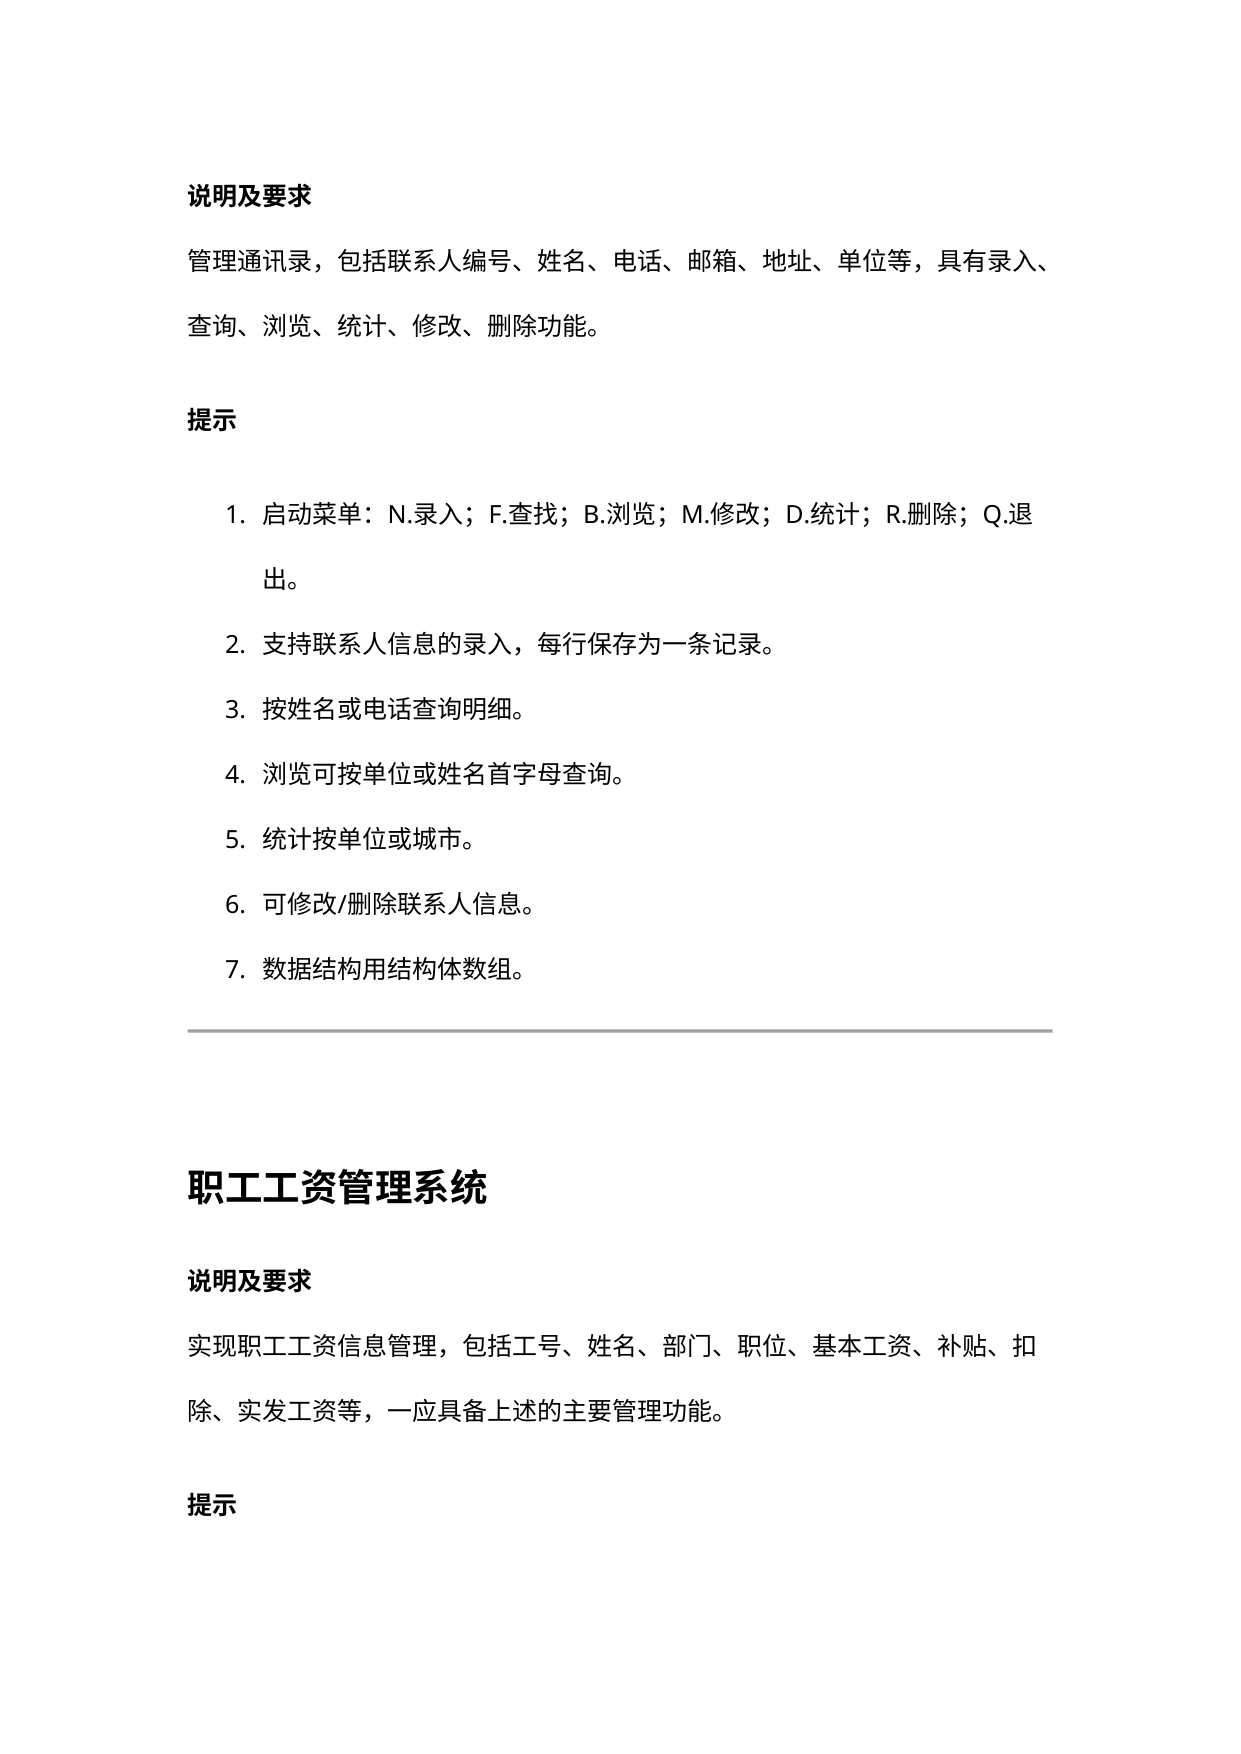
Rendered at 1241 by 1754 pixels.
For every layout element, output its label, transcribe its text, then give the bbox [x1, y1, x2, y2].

list 数据结构用结构体数组。 [225, 935, 1053, 1000]
text 说明及要求 管理通讯录，包括联系人编号、姓名、电话、邮箱、地址、单位等，具有录入、查询、浏览、统计、修改、删除功能。 [187, 162, 1053, 357]
list 统计按单位或城市。 [225, 805, 1053, 870]
text 提示 [187, 386, 1053, 451]
text 职工工资管理系统 [187, 1153, 1053, 1218]
text 提示 [187, 1471, 1053, 1536]
text 说明及要求 实现职工工资信息管理，包括工号、姓名、部门、职位、基本工资、补贴、扣除、实发工资等，一应具备上述的主要管理功能。 [187, 1247, 1053, 1442]
list 按姓名或电话查询明细。 [225, 675, 1053, 740]
list 启动菜单：N.录入；F.查找；B.浏览；M.修改；D.统计；R.删除；Q.退出。 [225, 480, 1053, 610]
list 支持联系人信息的录入，每行保存为一条记录。 [225, 610, 1053, 675]
list 浏览可按单位或姓名首字母查询。 [225, 740, 1053, 805]
list 可修改/删除联系人信息。 [225, 870, 1053, 935]
